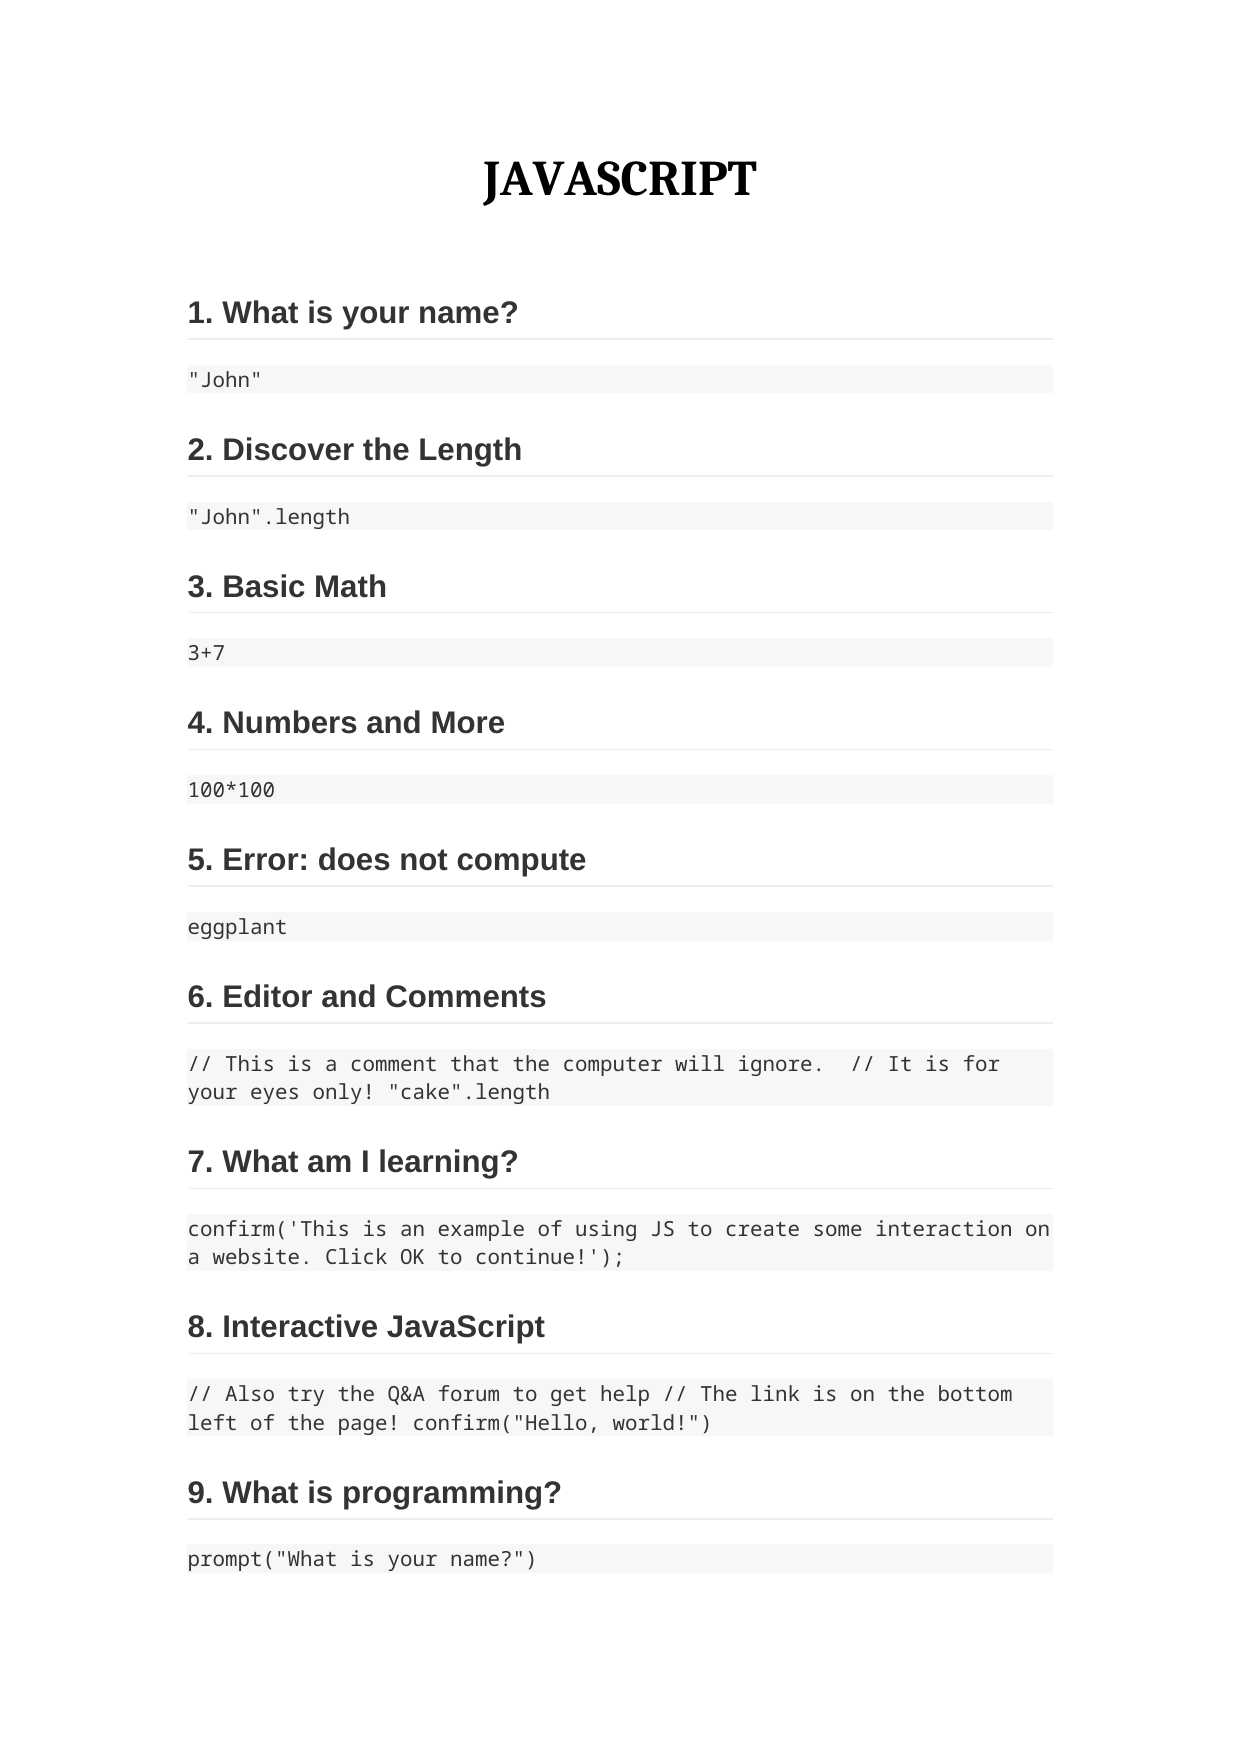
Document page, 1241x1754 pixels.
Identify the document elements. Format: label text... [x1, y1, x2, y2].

text 100*100 [187, 775, 1053, 804]
text 1. What is your name? [187, 294, 1053, 340]
text "John" [187, 365, 1053, 393]
text 4. Numbers and More [187, 704, 1053, 750]
text // This is a comment that the computer will ignore. // It is for your eyes only! "cake".length [187, 1049, 1053, 1106]
text 2. Discover the Length [187, 431, 1053, 477]
text // Also try the Q&A forum to get help // The link is on the bottom left of the page! confirm("Hello, world!") [187, 1379, 1053, 1436]
text 3+7 [187, 638, 1053, 667]
text JAVASCRIPT [187, 150, 1053, 207]
text 5. Error: does not compute [187, 841, 1053, 887]
text 3. Basic Math [187, 568, 1053, 613]
text prompt("What is your name?") [187, 1544, 1053, 1573]
text 9. What is programming? [187, 1474, 1053, 1519]
text confirm('This is an example of using JS to create some interaction on a website. Click OK to continue!'); [187, 1214, 1053, 1271]
text eggplant [187, 912, 1053, 941]
text "John".length [187, 502, 1053, 530]
text 8. Interactive JavaScript [187, 1308, 1053, 1354]
text 7. What am I learning? [187, 1143, 1053, 1189]
text 6. Editor and Comments [187, 978, 1053, 1024]
